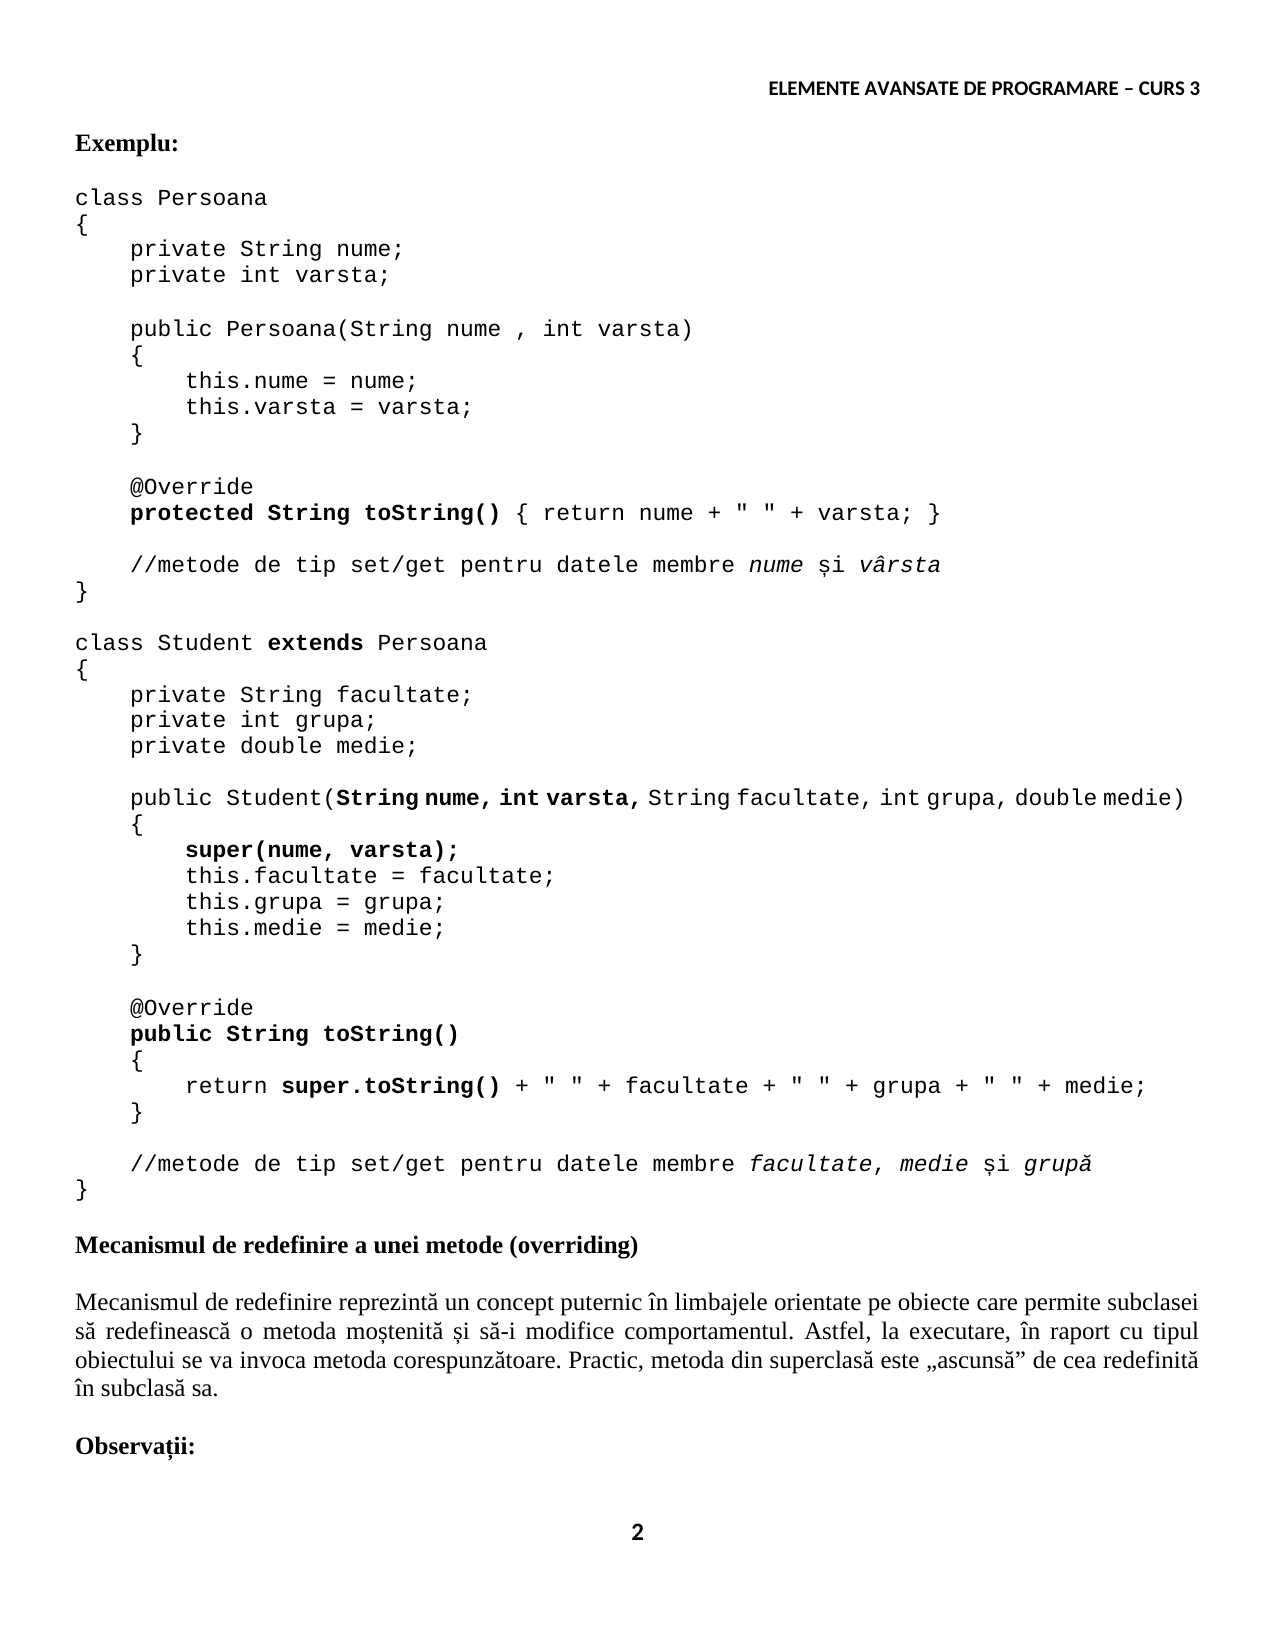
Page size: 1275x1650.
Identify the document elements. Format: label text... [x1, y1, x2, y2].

text } [75, 1178, 1200, 1204]
text private double medie; [75, 735, 1200, 761]
text private int grupa; [75, 709, 1200, 735]
text class Student extends Persoana [75, 631, 1200, 657]
text this.varsta = varsta; [75, 396, 1200, 421]
text @Override [75, 996, 1200, 1022]
text Mecanismul de redefinire a unei metode (overriding) [75, 1230, 1200, 1258]
text Mecanismul de redefinire reprezintă un concept puternic în limbajele orientate pe obiecte care permite subclasei să redefinească o metoda moștenită și să-i modifice comportamentul. Astfel, la executare, în raport cu tipul obiectului se va invoca metoda corespunzătoare. Practic, metoda din superclasă este „ascunsă” de cea redefinită în subclasă sa. [75, 1287, 1200, 1402]
text { [75, 813, 1200, 838]
text { [75, 212, 1200, 238]
text } [75, 942, 1200, 968]
text Observații: [75, 1431, 1200, 1460]
text } [75, 579, 1200, 605]
text super(nume, varsta); [75, 838, 1200, 864]
text } [75, 1100, 1200, 1126]
text } [75, 421, 1200, 447]
text class Persoana [75, 186, 1200, 212]
text public Persoana(String nume , int varsta) [75, 318, 1200, 344]
text private int varsta; [75, 264, 1200, 290]
text { [75, 344, 1200, 369]
text //metode de tip set/get pentru datele membre facultate, medie și grupă [75, 1152, 1200, 1178]
text public String toString() [75, 1022, 1200, 1048]
text this.grupa = grupa; [75, 890, 1200, 916]
text this.nume = nume; [75, 369, 1200, 396]
text protected String toString() { return nume + " " + varsta; } [75, 501, 1200, 527]
text this.facultate = facultate; [75, 864, 1200, 890]
text //metode de tip set/get pentru datele membre nume și vârsta [75, 553, 1200, 579]
text { [75, 657, 1200, 683]
text public Student(String nume, int varsta, String facultate, int grupa, double medie) [75, 787, 1200, 813]
text this.medie = medie; [75, 916, 1200, 942]
text return super.toString() + " " + facultate + " " + grupa + " " + medie; [75, 1074, 1200, 1100]
text Exemplu: [75, 128, 1200, 157]
text private String nume; [75, 238, 1200, 264]
text @Override [75, 475, 1200, 501]
text { [75, 1048, 1200, 1074]
text private String facultate; [75, 683, 1200, 709]
